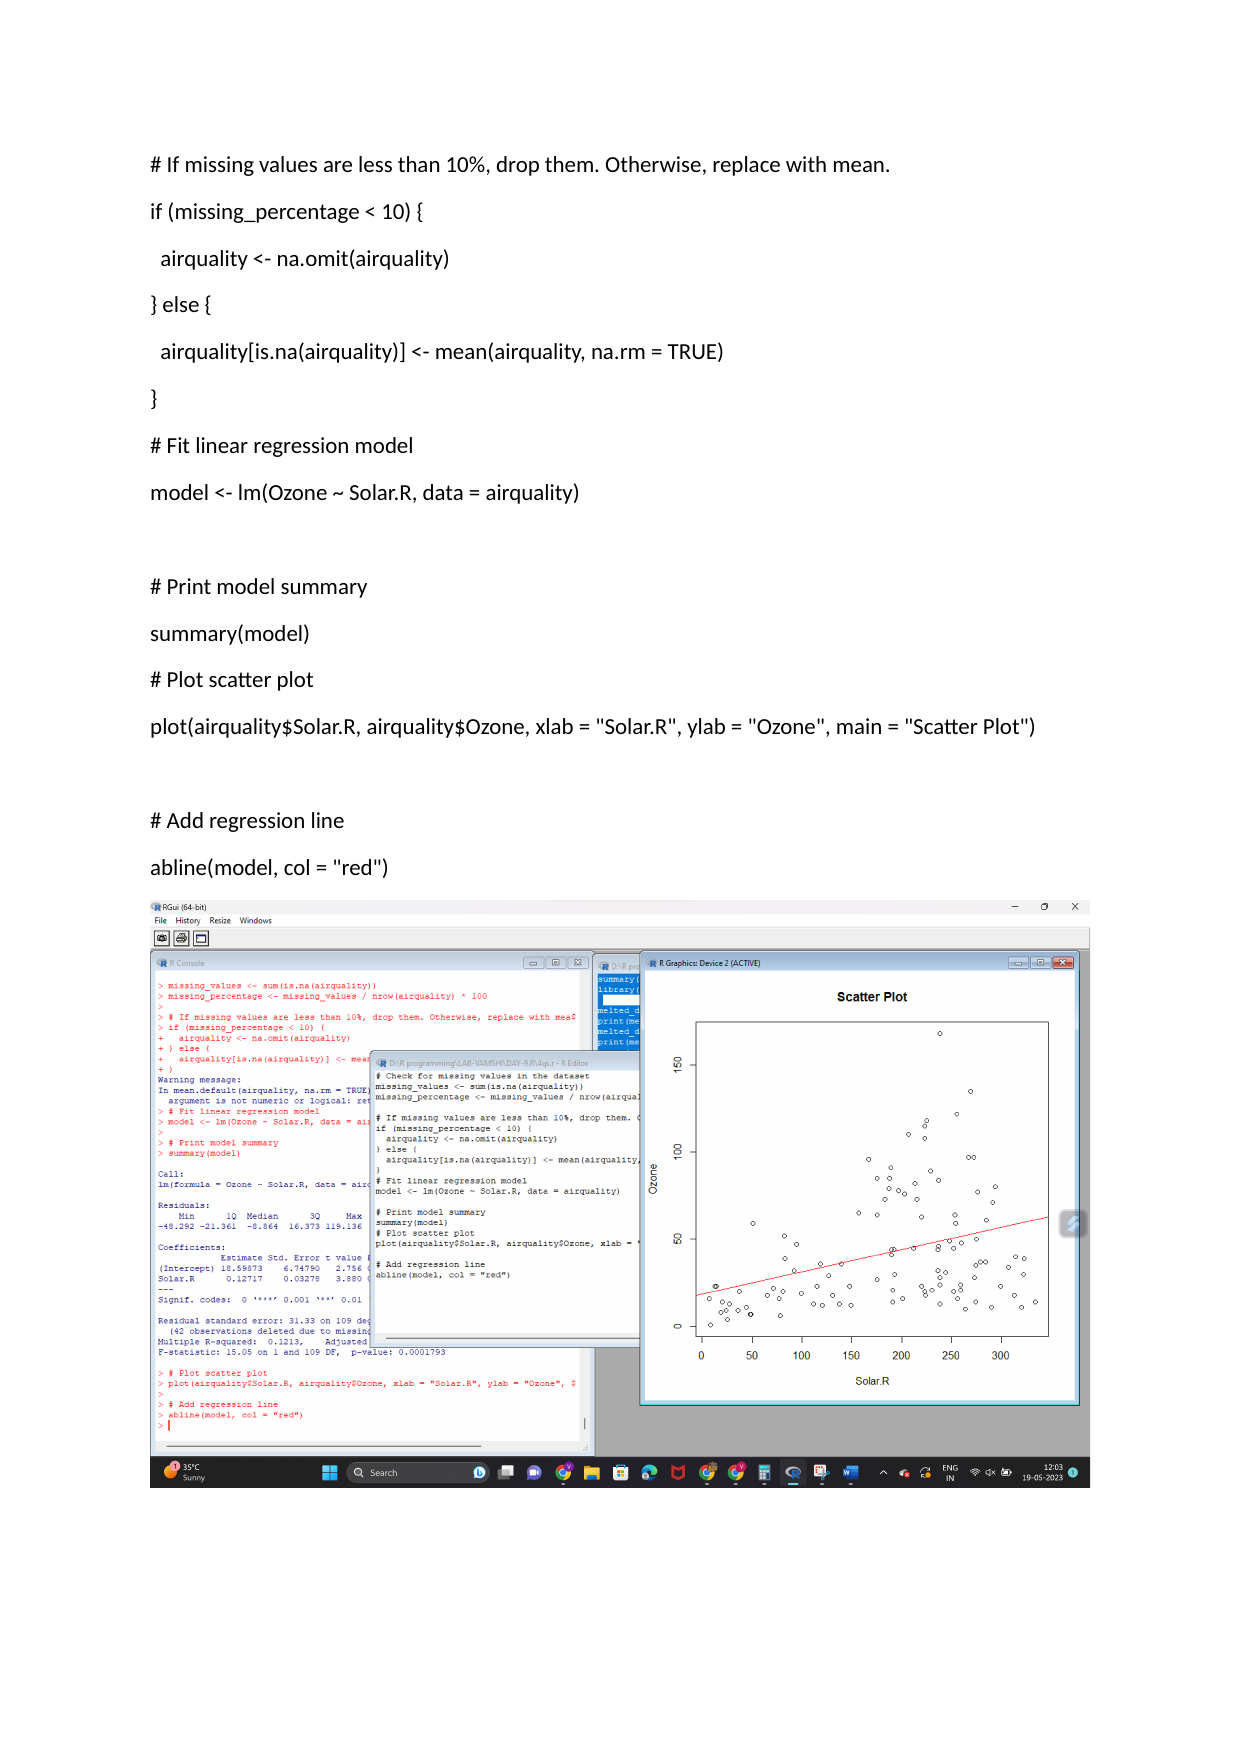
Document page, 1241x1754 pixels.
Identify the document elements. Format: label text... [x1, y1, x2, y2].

text # If missing values are less than 10%, drop them. Otherwise, replace with mean. [150, 150, 1090, 178]
text } else { [150, 291, 1090, 319]
text airquality[is.na(airquality)] <- mean(airquality, na.rm = TRUE) [150, 337, 1090, 366]
text if (missing_percentage < 10) { [150, 197, 1090, 225]
text # Print model summary [150, 572, 1090, 600]
text } [150, 384, 1090, 412]
text # Fit linear regression model [150, 431, 1090, 459]
text summary(model) [150, 619, 1090, 647]
text model <- lm(Ozone ~ Solar.R, data = airquality) [150, 478, 1090, 506]
text abline(model, col = "red") [150, 853, 1090, 881]
text # Plot scatter plot [150, 666, 1090, 694]
text plot(airquality$Solar.R, airquality$Ozone, xlab = "Solar.R", ylab = "Ozone", main = "Scatter Plot") [150, 712, 1090, 741]
picture [150, 900, 1091, 1488]
text # Add regression line [150, 806, 1090, 834]
text airquality <- na.omit(airquality) [150, 244, 1090, 272]
